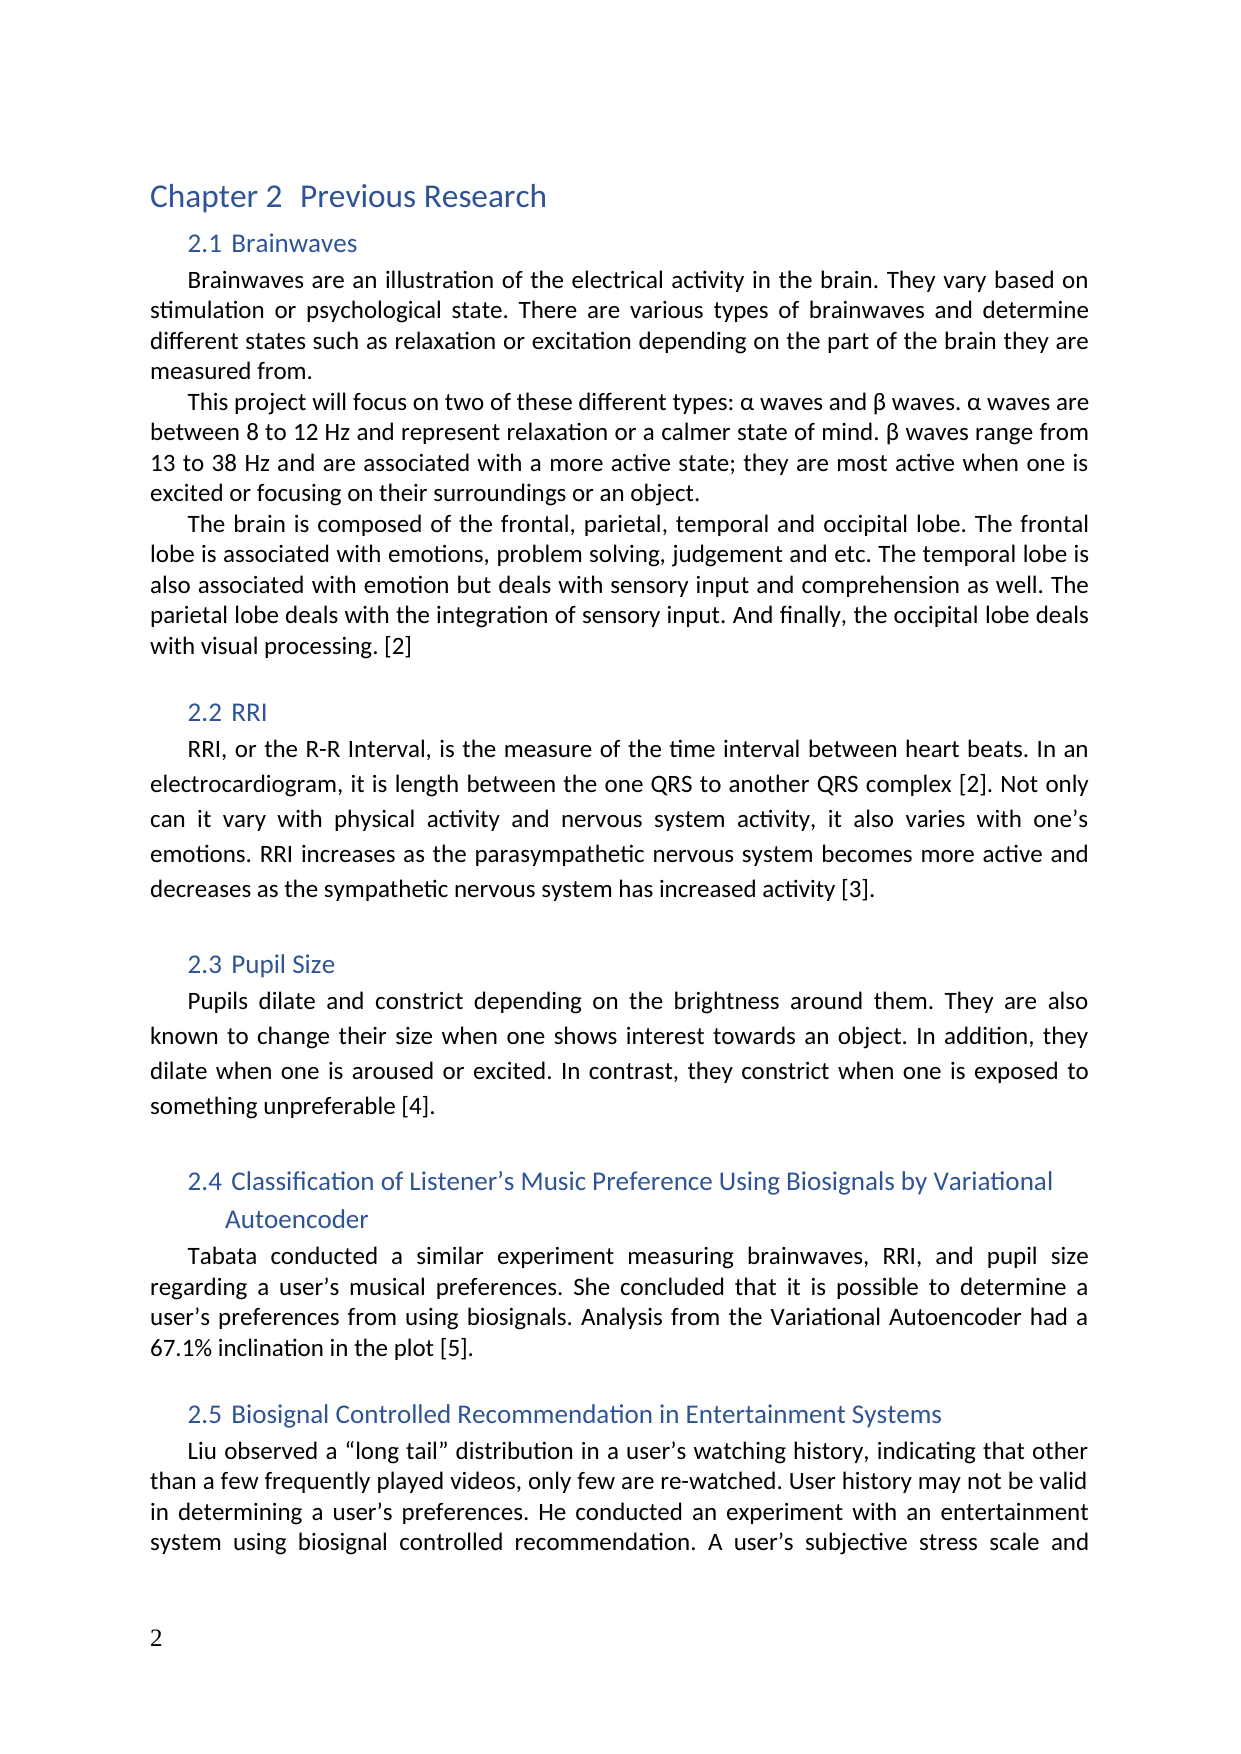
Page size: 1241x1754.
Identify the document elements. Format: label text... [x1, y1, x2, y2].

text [150, 1435, 1090, 1557]
subtitle Pupil Size [187, 947, 1090, 980]
subtitle Brainwaves [187, 226, 1090, 259]
text Pupils dilate and constrict depending on the brightness around them. They are also known to change their size when one shows interest towards an object. In addition, they dilate when one is aroused or excited. In contrast, they constrict when one is exposed to something unpreferable [4]. [150, 985, 1090, 1121]
subtitle RRI [187, 695, 1090, 728]
text Tabata conducted a similar experiment measuring brainwaves, RRI, and pupil size regarding a user’s musical preferences. She concluded that it is possible to determine a user’s preferences from using biosignals. Analysis from the Variational Autoencoder had a 67.1% inclination in the plot [5]. [150, 1240, 1090, 1362]
subtitle Biosignal Controlled Recommendation in Entertainment Systems [187, 1397, 1090, 1430]
text The brain is composed of the frontal, parietal, temporal and occipital lobe. The frontal lobe is associated with emotions, problem solving, judgement and etc. The temporal lobe is also associated with emotion but deals with sensory input and comprehension as well. The parietal lobe deals with the integration of sensory input. And finally, the occipital lobe deals with visual processing. [2] [150, 508, 1090, 661]
subtitle Classification of Listener’s Music Preference Using Biosignals by Variational Autoencoder [187, 1164, 1090, 1235]
text Brainwaves are an illustration of the electrical activity in the brain. They vary based on stimulation or psychological state. There are various types of brainwaves and determine different states such as relaxation or excitation depending on the part of the brain they are measured from. [150, 264, 1090, 386]
subtitle Chapter 2 Previous Research [150, 175, 1090, 216]
text This project will focus on two of these different types: α waves and β waves. α waves are between 8 to 12 Hz and represent relaxation or a calmer state of mind. β waves range from 13 to 38 Hz and are associated with a more active state; they are most active when one is excited or focusing on their surroundings or an object. [150, 386, 1090, 508]
text RRI, or the R-R Interval, is the measure of the time interval between heart beats. In an electrocardiogram, it is length between the one QRS to another QRS complex [2]. Not only can it vary with physical activity and nervous system activity, it also varies with one’s emotions. RRI increases as the parasympathetic nervous system becomes more active and decreases as the sympathetic nervous system has increased activity [3]. [150, 733, 1090, 904]
